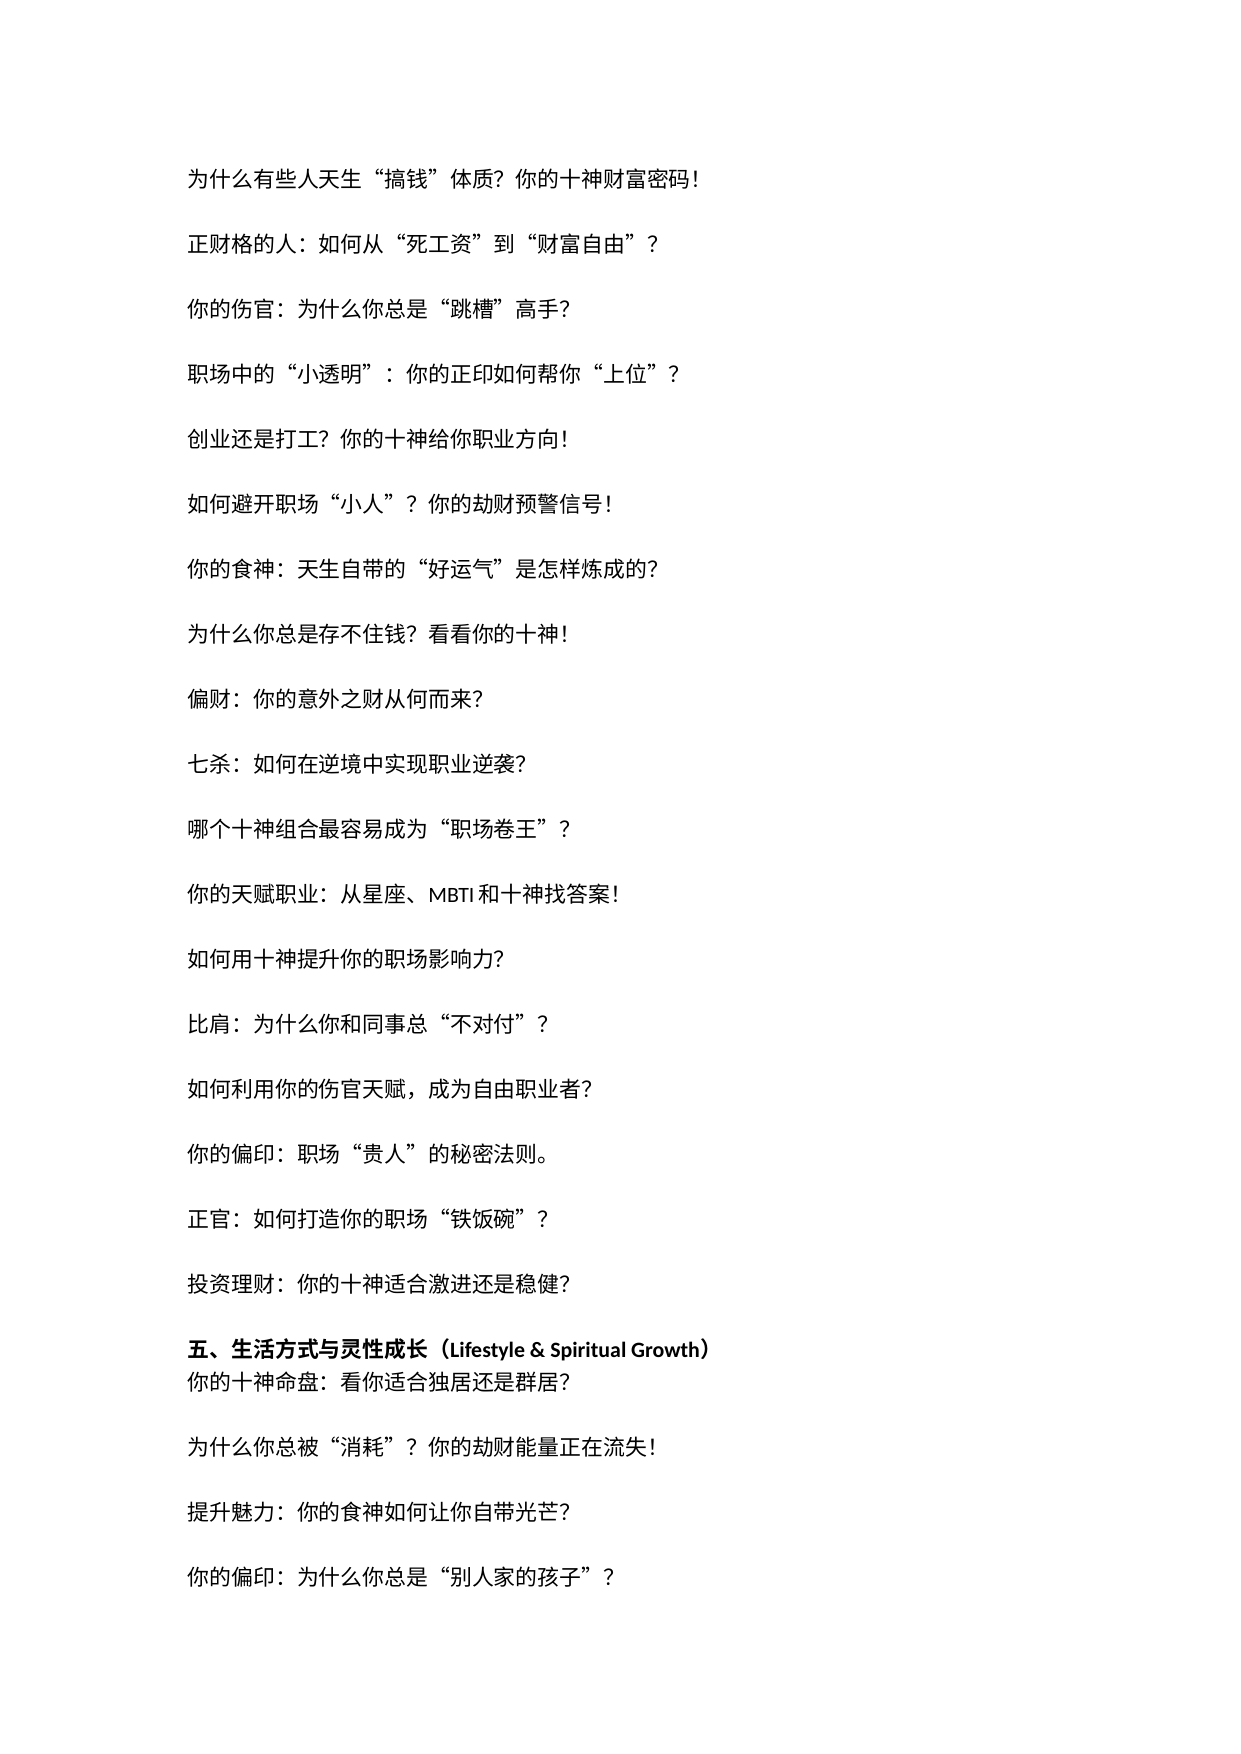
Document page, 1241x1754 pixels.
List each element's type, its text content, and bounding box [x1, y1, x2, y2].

text 正官：如何打造你的职场“铁饭碗”？ [187, 1202, 1053, 1234]
text 你的食神：天生自带的“好运气”是怎样炼成的？ [187, 552, 1053, 584]
text 职场中的“小透明”：你的正印如何帮你“上位”？ [187, 357, 1053, 389]
text 创业还是打工？你的十神给你职业方向！ [187, 422, 1053, 454]
text 正财格的人：如何从“死工资”到“财富自由”？ [187, 227, 1053, 259]
text 比肩：为什么你和同事总“不对付”？ [187, 1007, 1053, 1039]
text 投资理财：你的十神适合激进还是稳健？ [187, 1267, 1053, 1299]
text 如何用十神提升你的职场影响力？ [187, 942, 1053, 974]
text 为什么你总是存不住钱？看看你的十神！ [187, 617, 1053, 649]
text 提升魅力：你的食神如何让你自带光芒？ [187, 1494, 1053, 1527]
text 偏财：你的意外之财从何而来？ [187, 682, 1053, 714]
text 七杀：如何在逆境中实现职业逆袭？ [187, 747, 1053, 779]
text 为什么有些人天生“搞钱”体质？你的十神财富密码！ [187, 162, 1053, 194]
text 如何利用你的伤官天赋，成为自由职业者？ [187, 1072, 1053, 1104]
text 你的偏印：为什么你总是“别人家的孩子”？ [187, 1559, 1053, 1592]
text 你的伤官：为什么你总是“跳槽”高手？ [187, 292, 1053, 324]
text 如何避开职场“小人”？你的劫财预警信号！ [187, 487, 1053, 519]
text 你的偏印：职场“贵人”的秘密法则。 [187, 1137, 1053, 1169]
text 为什么你总被“消耗”？你的劫财能量正在流失！ [187, 1429, 1053, 1462]
text 哪个十神组合最容易成为“职场卷王”？ [187, 812, 1053, 844]
text 五、生活方式与灵性成长（Lifestyle & Spiritual Growth） [187, 1332, 1053, 1364]
text 你的十神命盘：看你适合独居还是群居？ [187, 1364, 1053, 1397]
text 你的天赋职业：从星座、MBTI和十神找答案！ [187, 877, 1053, 909]
